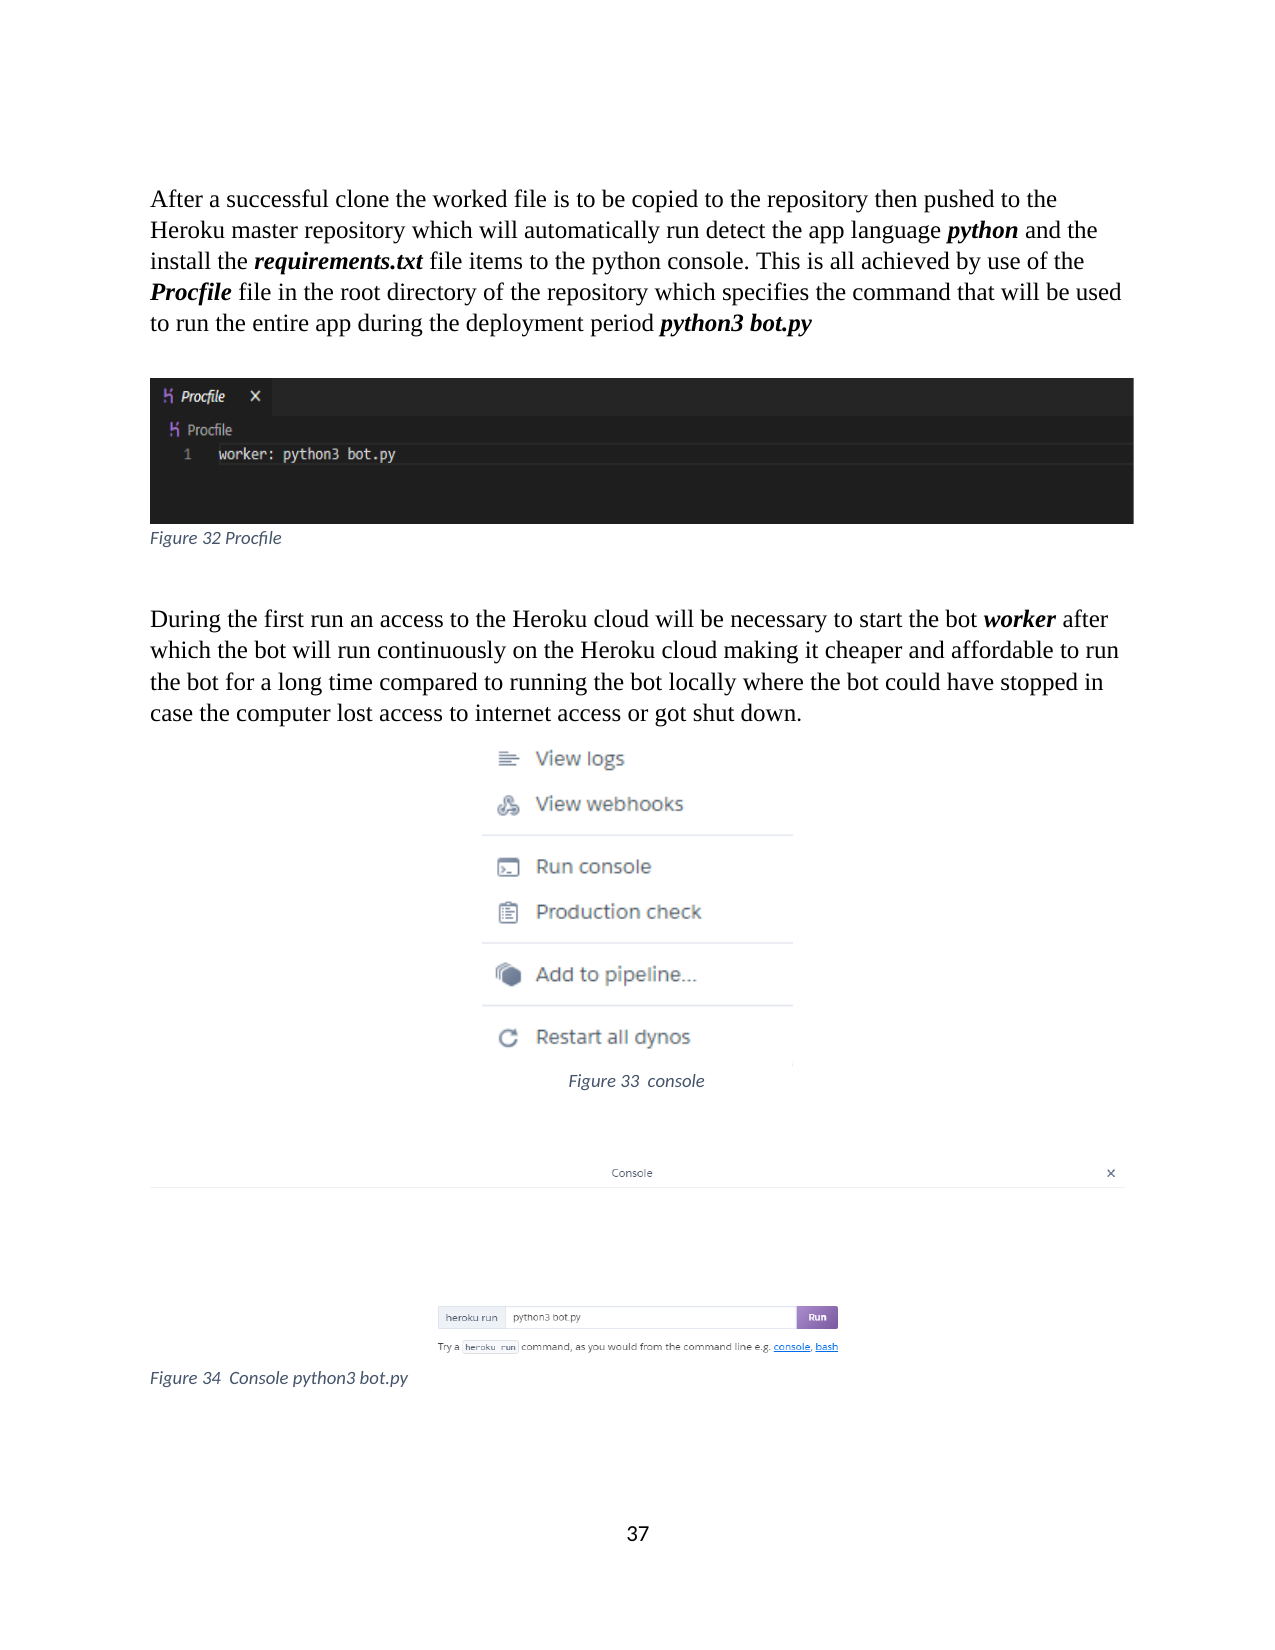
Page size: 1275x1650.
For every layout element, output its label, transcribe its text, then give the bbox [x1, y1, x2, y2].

picture [150, 1159, 1125, 1363]
text Figure 34 Console python3 bot.py [150, 1366, 1125, 1389]
text Figure 32 Procfile [150, 526, 1125, 549]
picture [150, 378, 1134, 524]
picture [482, 733, 793, 1066]
text Figure 33 console [150, 1069, 1125, 1092]
subtitle After a successful clone the worked file is to be copied to the repository then pushed to the Heroku master repository which will automatically run detect the app language python and the install the requirements.txt file items to the python console. This is all achieved by use of the Procfile file in the root directory of the repository which specifies the command that will be used to run the entire app during the deployment period python3 bot.py [150, 184, 1125, 337]
subtitle During the first run an access to the Heroku cloud will be necessary to start the bot worker after which the bot will run continuously on the Heroku cloud making it cheaper and affordable to run the bot for a long time compared to running the bot locally where the bot could have stopped in case the computer lost access to internet access or got shut down. [150, 604, 1125, 727]
